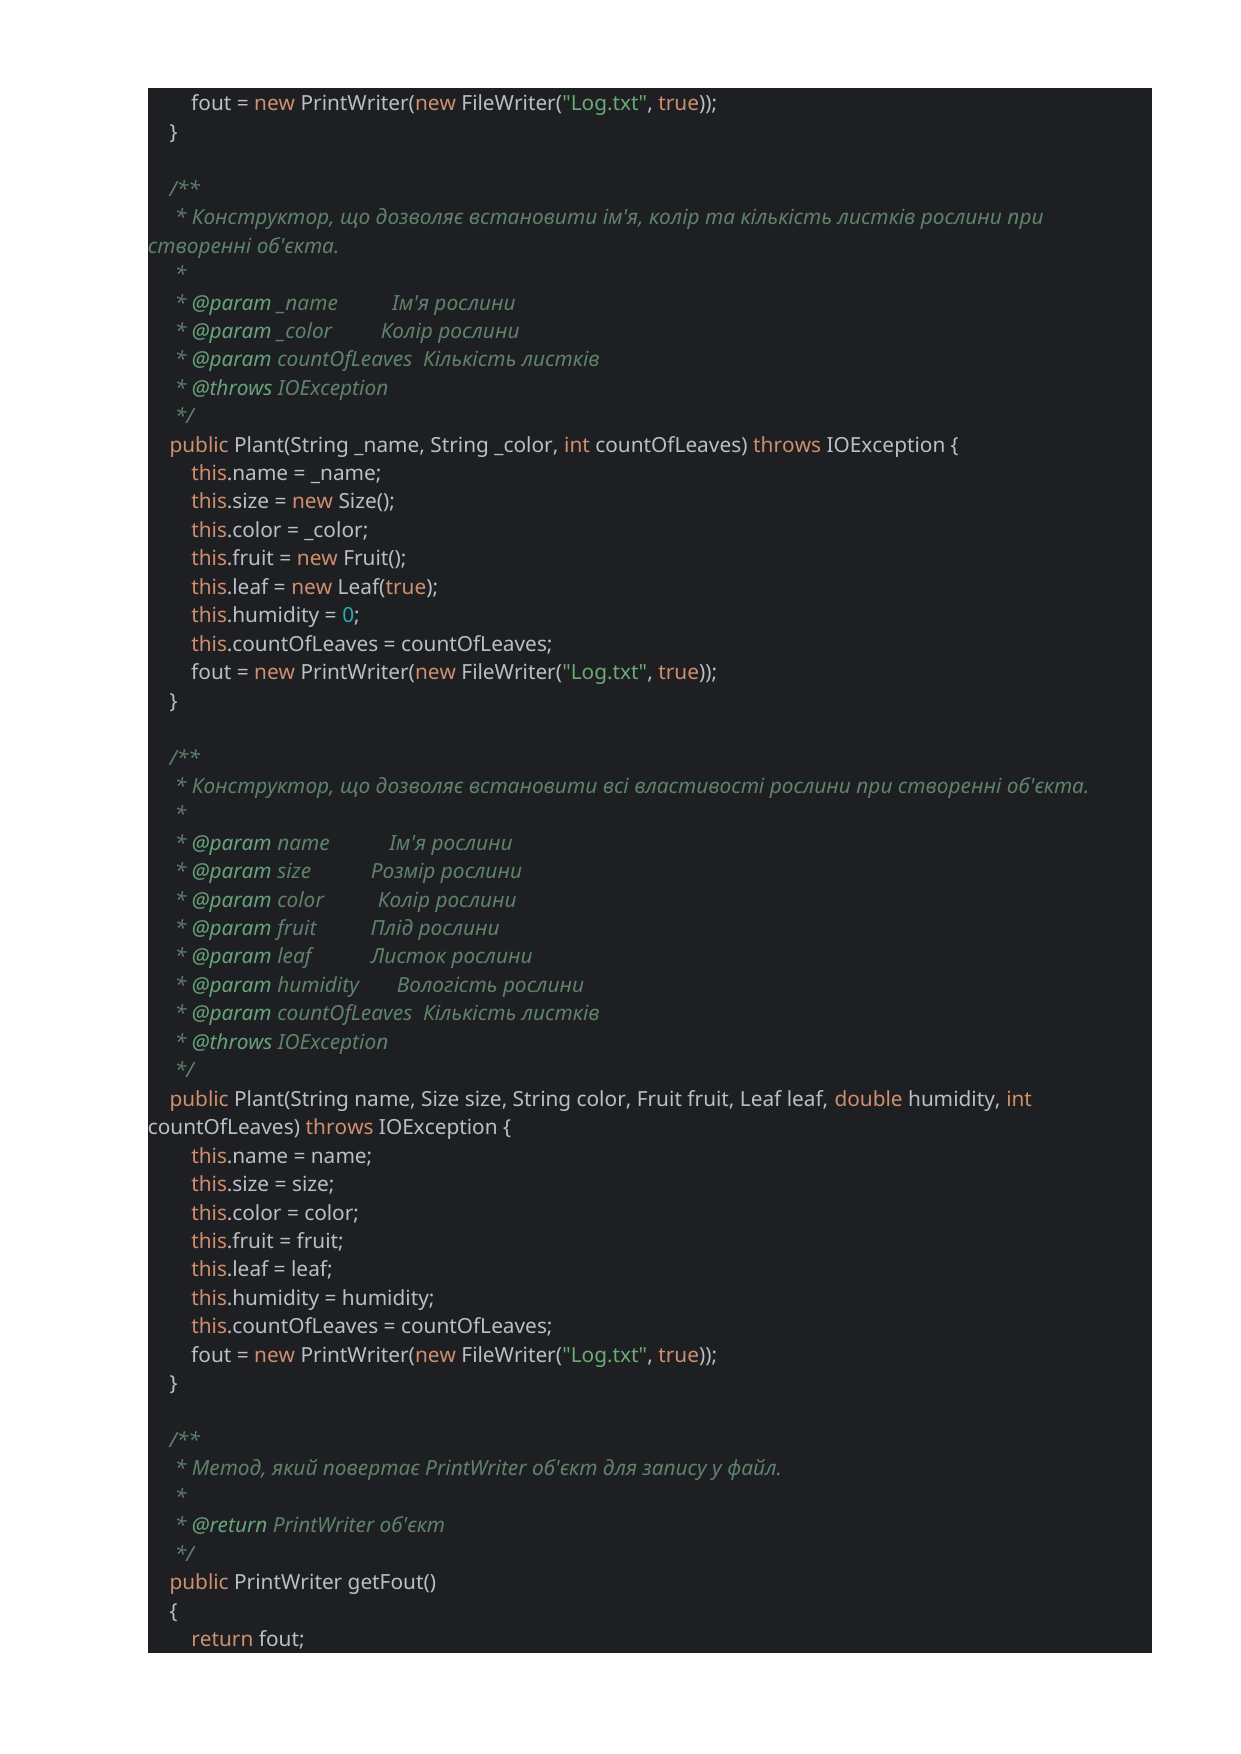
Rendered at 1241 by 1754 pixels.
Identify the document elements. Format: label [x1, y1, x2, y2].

text [148, 88, 1152, 1653]
